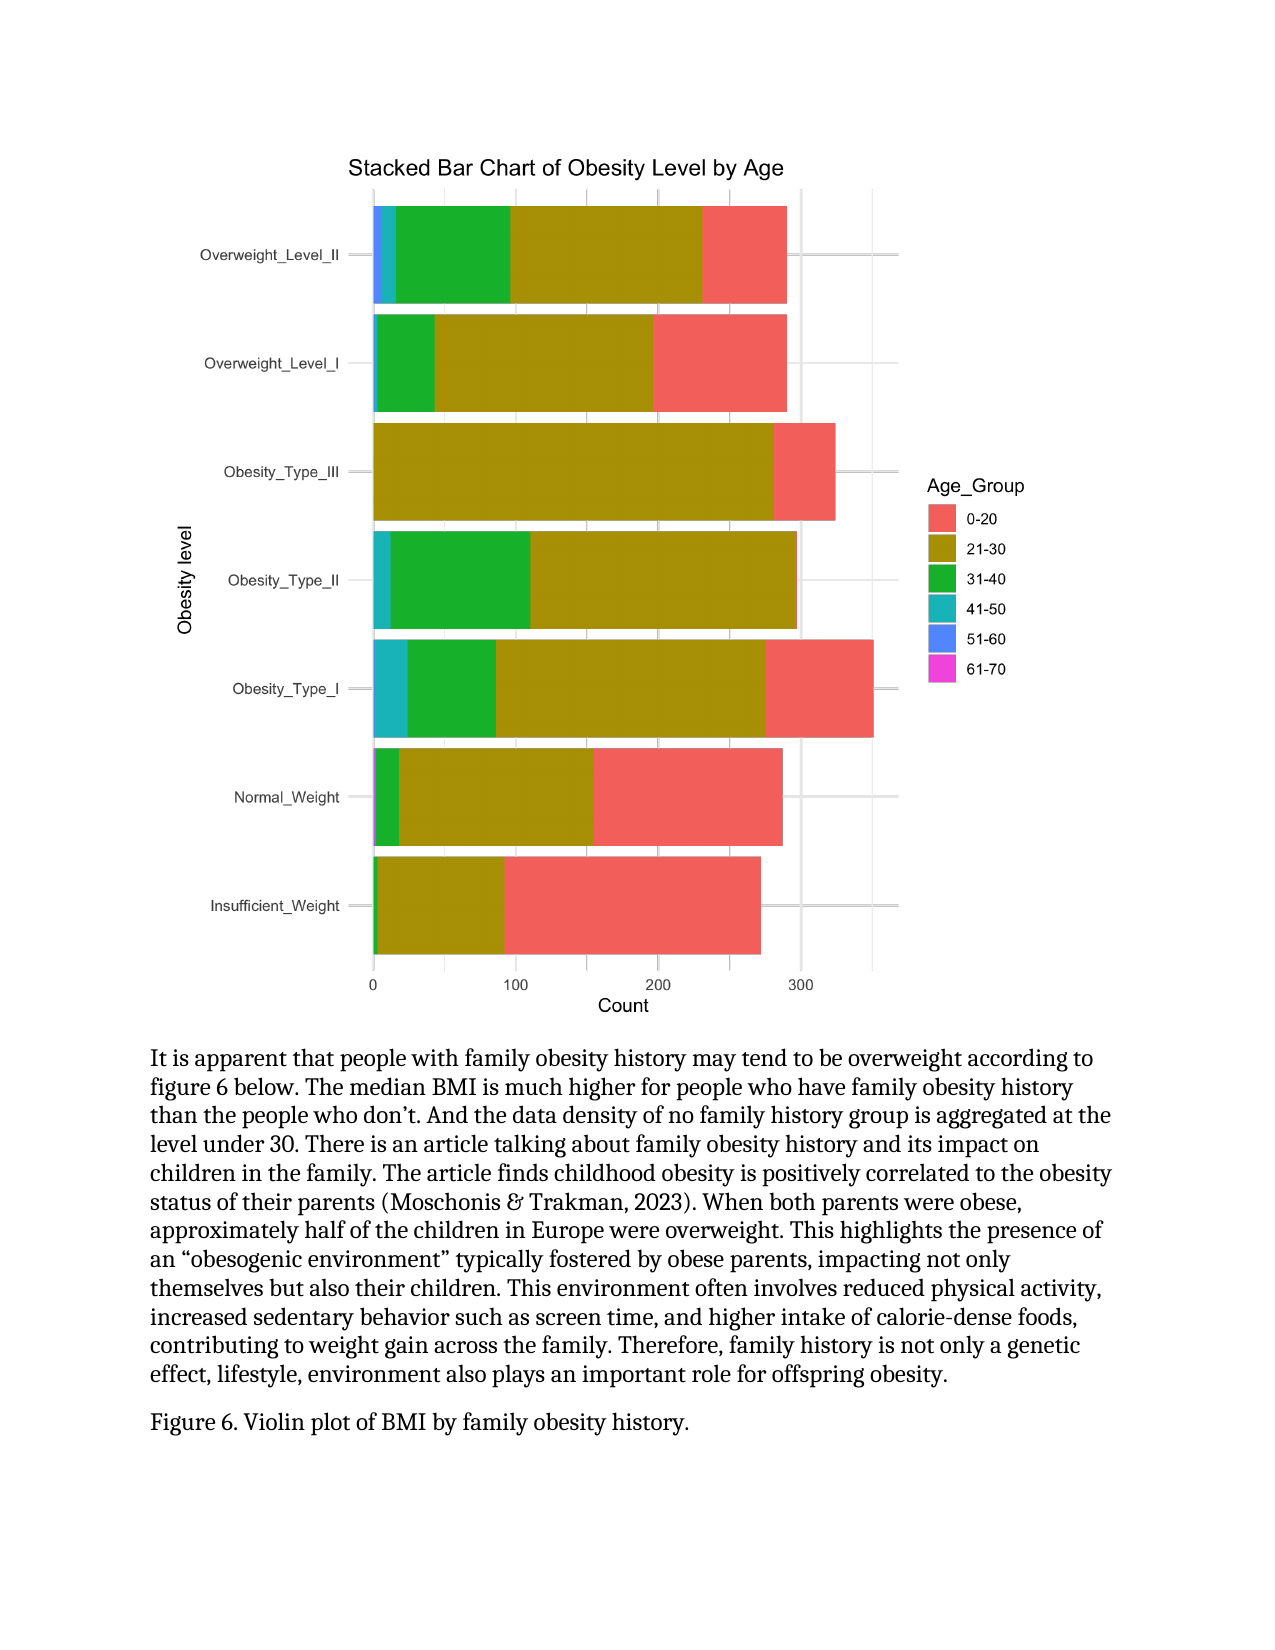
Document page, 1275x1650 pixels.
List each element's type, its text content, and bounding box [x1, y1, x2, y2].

picture [168, 150, 1044, 1025]
text Figure 6. Violin plot of BMI by family obesity history. [150, 1407, 1125, 1436]
text It is apparent that people with family obesity history may tend to be overweight according to figure 6 below. The median BMI is much higher for people who have family obesity history than the people who don’t. And the data density of no family history group is aggregated at the level under 30. There is an article talking about family obesity history and its impact on children in the family. The article finds childhood obesity is positively correlated to the obesity status of their parents (Moschonis & Trakman, 2023). When both parents were obese, approximately half of the children in Europe were overweight. This highlights the presence of an “obesogenic environment” typically fostered by obese parents, impacting not only themselves but also their children. This environment often involves reduced physical activity, increased sedentary behavior such as screen time, and higher intake of calorie-dense foods, contributing to weight gain across the family. Therefore, family history is not only a genetic effect, lifestyle, environment also plays an important role for offspring obesity. [150, 1044, 1125, 1389]
